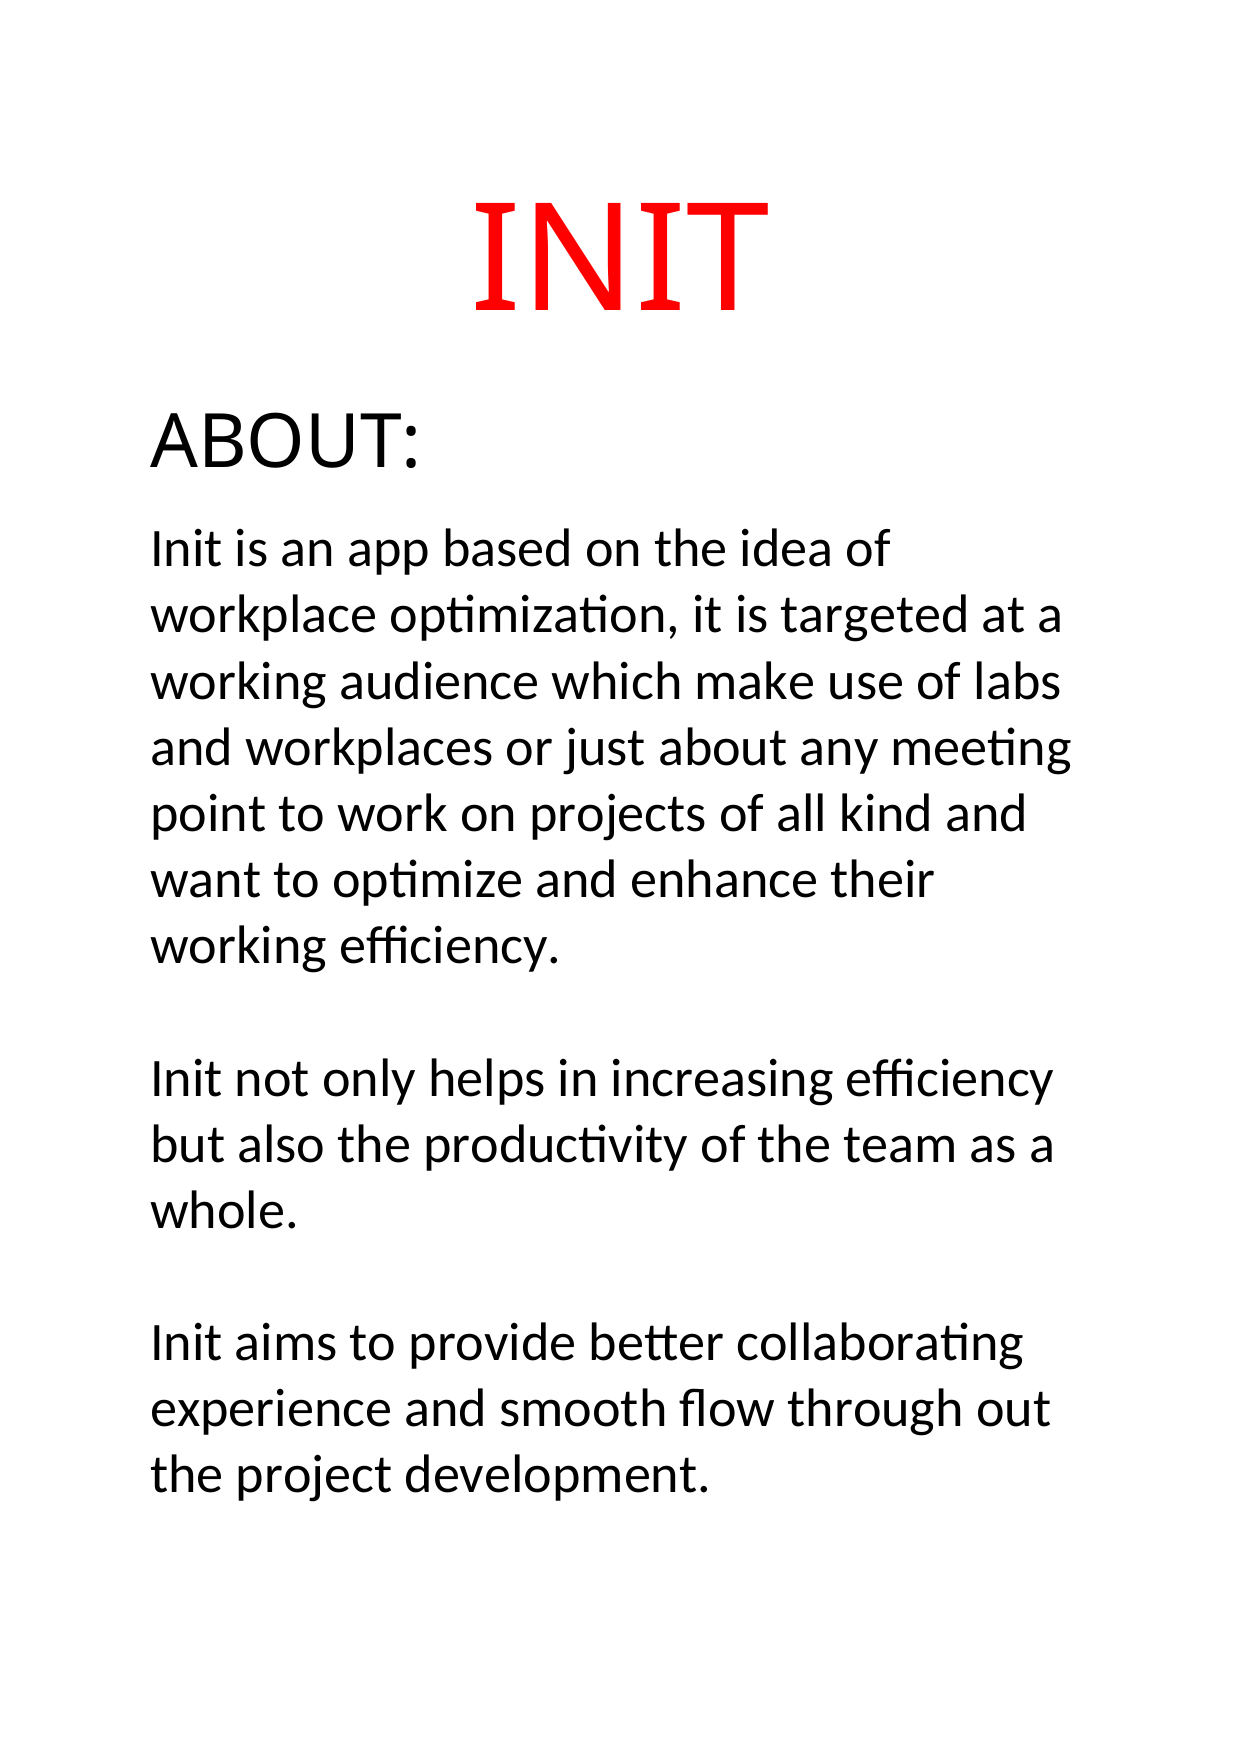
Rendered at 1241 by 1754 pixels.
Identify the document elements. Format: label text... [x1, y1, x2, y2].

text INIT [150, 150, 1090, 354]
text Init not only helps in increasing efficiency but also the productivity of the team as a whole. [150, 1043, 1090, 1242]
text Init is an app based on the idea of workplace optimization, it is targeted at a working audience which make use of labs and workplaces or just about any meeting point to work on projects of all kind and want to optimize and enhance their working efficiency. [150, 514, 1090, 977]
text ABOUT: [150, 387, 1090, 489]
text Init aims to provide better collaborating experience and smooth flow through out the project development. [150, 1308, 1090, 1506]
